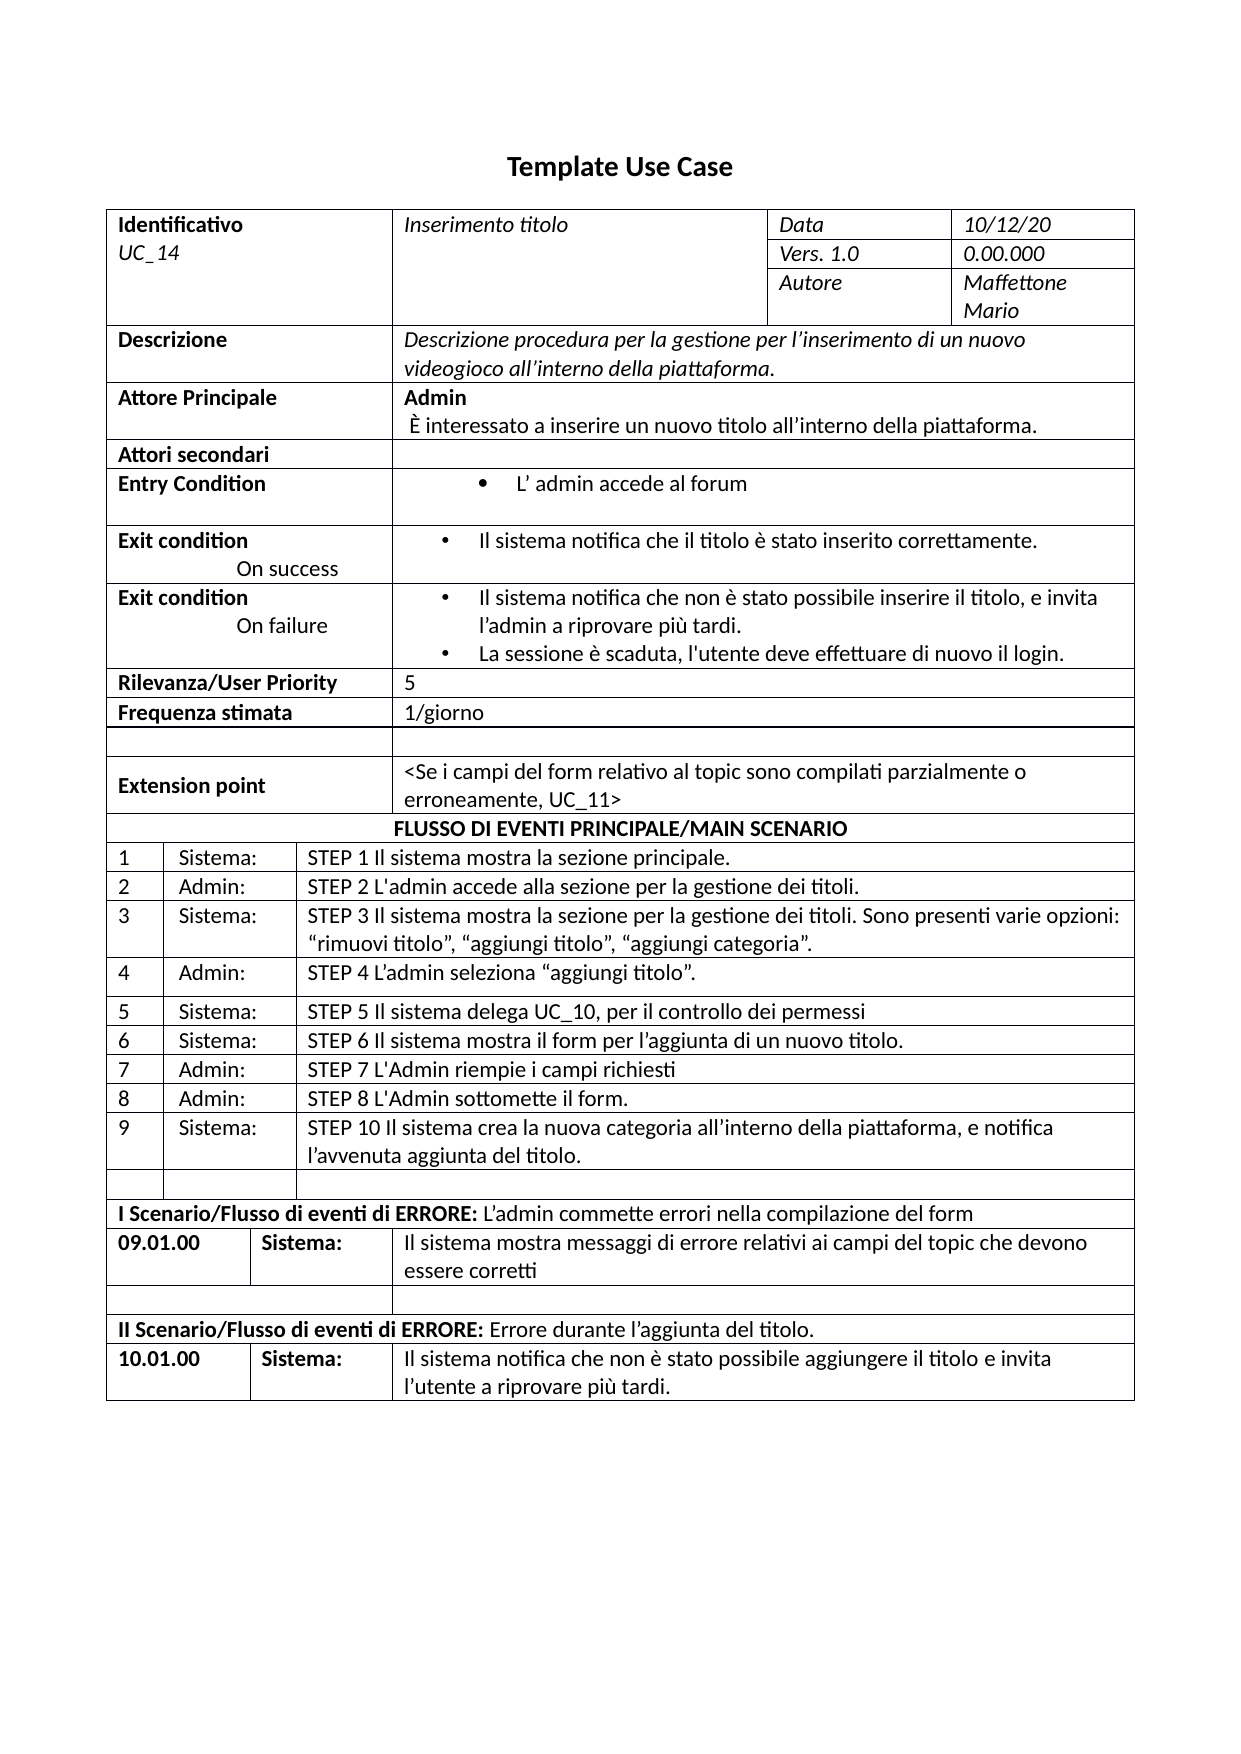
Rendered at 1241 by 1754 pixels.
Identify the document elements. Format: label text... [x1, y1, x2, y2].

table_cell [107, 1286, 392, 1314]
table_cell Sistema: [164, 1113, 296, 1169]
table_cell Sistema: [251, 1344, 392, 1400]
table_cell Vers. 1.0 [768, 240, 951, 267]
table_header Identificativo UC_14 [107, 210, 392, 324]
table_cell STEP 3 Il sistema mostra la sezione per la gestione dei titoli. Sono presenti varie opzioni: “rimuovi titolo”, “aggiungi titolo”, “aggiungi categoria”. [297, 901, 1134, 957]
table_cell 1/giorno [393, 698, 1134, 726]
table_cell Il sistema notifica che il titolo è stato inserito correttamente. [393, 526, 1134, 582]
table_header 10/12/20 [952, 210, 1134, 238]
table_cell [393, 1286, 1134, 1314]
table_cell 7 [107, 1055, 163, 1083]
table_cell Attori secondari [107, 440, 392, 468]
table_cell [164, 1170, 296, 1198]
table_cell Attore Principale [107, 383, 392, 439]
table_cell 6 [107, 1026, 163, 1054]
table_cell [107, 1170, 163, 1198]
table_cell 8 [107, 1084, 163, 1112]
table_cell Autore [768, 269, 951, 324]
table_cell Admin: [164, 1084, 296, 1112]
table_cell Admin: [164, 958, 296, 996]
table_cell [107, 728, 392, 756]
table_cell 10.01.00 [107, 1344, 250, 1400]
table_cell Exit condition On success [107, 526, 392, 582]
table_cell 3 [107, 901, 163, 957]
table_cell 5 [393, 669, 1134, 697]
table_cell Sistema: [251, 1229, 392, 1284]
table_cell Rilevanza/User Priority [107, 669, 392, 697]
table_cell 5 [107, 997, 163, 1025]
table_cell Descrizione [107, 326, 392, 382]
table_cell Sistema: [164, 1026, 296, 1054]
table_cell [297, 1170, 1134, 1198]
table_cell Sistema: [164, 843, 296, 871]
table_cell [393, 728, 1134, 756]
table_cell STEP 8 L'Admin sottomette il form. [297, 1084, 1134, 1112]
table_cell I Scenario/Flusso di eventi di ERRORE: L’admin commette errori nella compilazione del form [107, 1200, 1134, 1227]
table_cell Exit condition On failure [107, 584, 392, 667]
table_cell 9 [107, 1113, 163, 1169]
table_cell Sistema: [164, 901, 296, 957]
table_cell Il sistema mostra messaggi di errore relativi ai campi del topic che devono essere corretti [393, 1229, 1134, 1284]
table_cell Entry Condition [107, 469, 392, 525]
table_cell Il sistema notifica che non è stato possibile inserire il titolo, e invita l’admin a riprovare più tardi. La sessione è scaduta, l'utente deve effettuare di nuovo il login. [393, 584, 1134, 667]
table_cell 1 [107, 843, 163, 871]
table_cell STEP 1 Il sistema mostra la sezione principale. [297, 843, 1134, 871]
table_cell STEP 10 Il sistema crea la nuova categoria all’interno della piattaforma, e notifica l’avvenuta aggiunta del titolo. [297, 1113, 1134, 1169]
text Template Use Case [118, 148, 1122, 183]
table_cell Sistema: [164, 997, 296, 1025]
table_cell [393, 440, 1134, 468]
table_cell 0.00.000 [952, 240, 1134, 267]
table_cell Maffettone Mario [952, 269, 1134, 324]
table_header Data [768, 210, 951, 238]
table_cell <Se i campi del form relativo al topic sono compilati parzialmente o erroneamente, UC_11> [393, 757, 1134, 813]
table_cell STEP 5 Il sistema delega UC_10, per il controllo dei permessi [297, 997, 1134, 1025]
table_cell Admin È interessato a inserire un nuovo titolo all’interno della piattaforma. [393, 383, 1134, 439]
table_cell STEP 7 L'Admin riempie i campi richiesti [297, 1055, 1134, 1083]
table_cell 09.01.00 [107, 1229, 250, 1284]
table_cell STEP 6 Il sistema mostra il form per l’aggiunta di un nuovo titolo. [297, 1026, 1134, 1054]
table_cell STEP 2 L'admin accede alla sezione per la gestione dei titoli. [297, 872, 1134, 900]
table_cell STEP 4 L’admin seleziona “aggiungi titolo”. [297, 958, 1134, 996]
table_cell Extension point [107, 757, 392, 813]
table_cell Frequenza stimata [107, 698, 392, 726]
table_cell 4 [107, 958, 163, 996]
table_cell Descrizione procedura per la gestione per l’inserimento di un nuovo videogioco all’interno della piattaforma. [393, 326, 1134, 382]
table_header Inserimento titolo [393, 210, 767, 324]
table_cell Flusso di Eventi Principale/Main Scenario [107, 814, 1134, 842]
table_cell II Scenario/Flusso di eventi di ERRORE: Errore durante l’aggiunta del titolo. [107, 1315, 1134, 1343]
table_cell 2 [107, 872, 163, 900]
table_cell Il sistema notifica che non è stato possibile aggiungere il titolo e invita l’utente a riprovare più tardi. [393, 1344, 1134, 1400]
table_cell L’ admin accede al forum [393, 469, 1134, 525]
table_cell Admin: [164, 1055, 296, 1083]
table_cell Admin: [164, 872, 296, 900]
